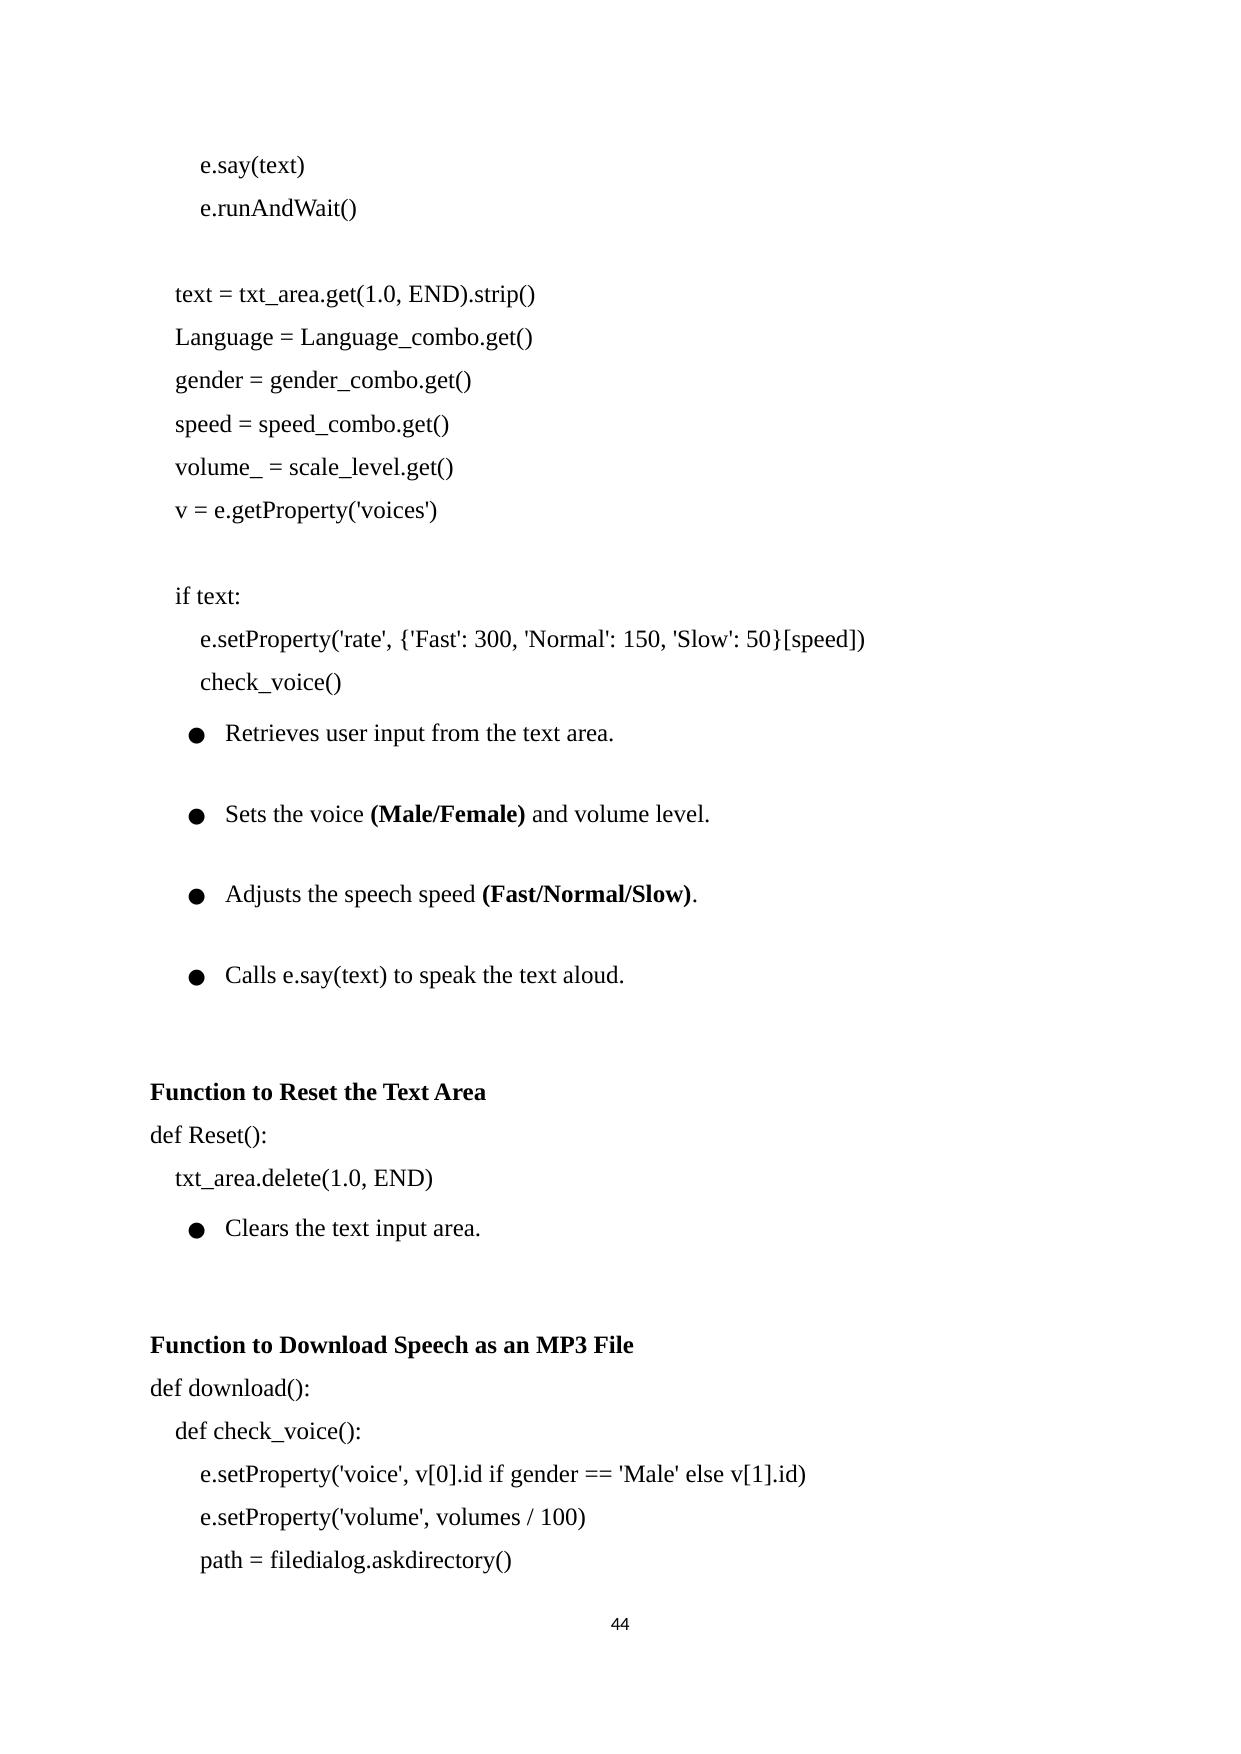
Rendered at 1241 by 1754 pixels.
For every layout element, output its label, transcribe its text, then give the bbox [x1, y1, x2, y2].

text txt_area.delete(1.0, END) [150, 1163, 1090, 1192]
list Retrieves user input from the text area. [187, 711, 1090, 753]
text if text: [150, 581, 1090, 610]
text v = e.getProperty('voices') [150, 495, 1090, 524]
text e.setProperty('rate', {'Fast': 300, 'Normal': 150, 'Slow': 50}[speed]) [150, 624, 1090, 653]
list Sets the voice (Male/Female) and volume level. [187, 791, 1090, 834]
text e.runAndWait() [150, 193, 1090, 222]
text def Reset(): [150, 1120, 1090, 1148]
text path = filedialog.askdirectory() [150, 1546, 1090, 1574]
text gender = gender_combo.get() [150, 366, 1090, 394]
list Clears the text input area. [187, 1206, 1090, 1249]
text Language = Language_combo.get() [150, 322, 1090, 351]
text def download(): [150, 1373, 1090, 1402]
text check_voice() [150, 667, 1090, 696]
text Function to Download Speech as an MP3 File [150, 1330, 1090, 1359]
text e.setProperty('voice', v[0].id if gender == 'Male' else v[1].id) [150, 1459, 1090, 1488]
text def check_voice(): [150, 1416, 1090, 1445]
text e.setProperty('volume', volumes / 100) [150, 1502, 1090, 1531]
text text = txt_area.get(1.0, END).strip() [150, 279, 1090, 308]
text volume_ = scale_level.get() [150, 452, 1090, 481]
text Function to Reset the Text Area [150, 1077, 1090, 1105]
text speed = speed_combo.get() [150, 409, 1090, 437]
text e.say(text) [150, 150, 1090, 179]
list Adjusts the speech speed (Fast/Normal/Slow). [187, 872, 1090, 915]
list Calls e.say(text) to speak the text aloud. [187, 953, 1090, 996]
